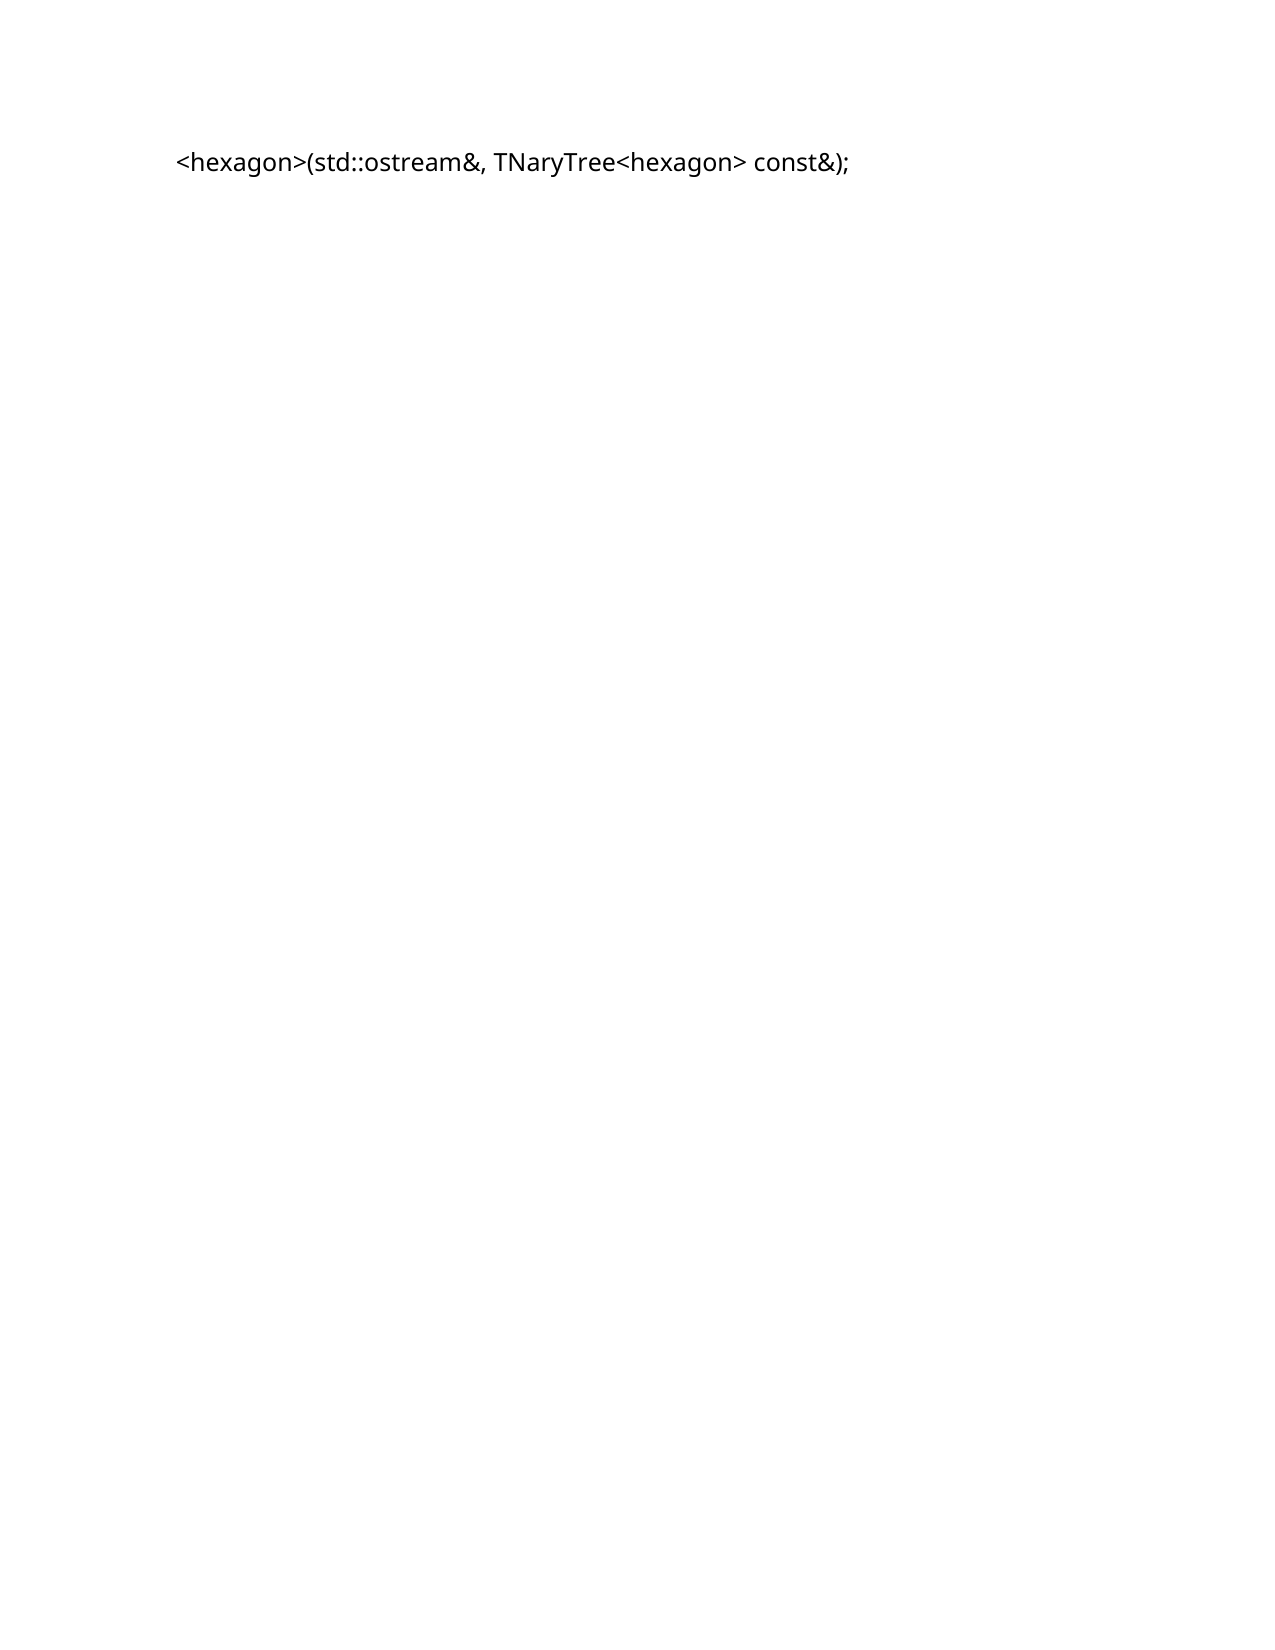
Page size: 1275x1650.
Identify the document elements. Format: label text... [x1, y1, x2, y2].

text <hexagon>(std::ostream&, TNaryTree<hexagon> const&); [176, 145, 1275, 179]
